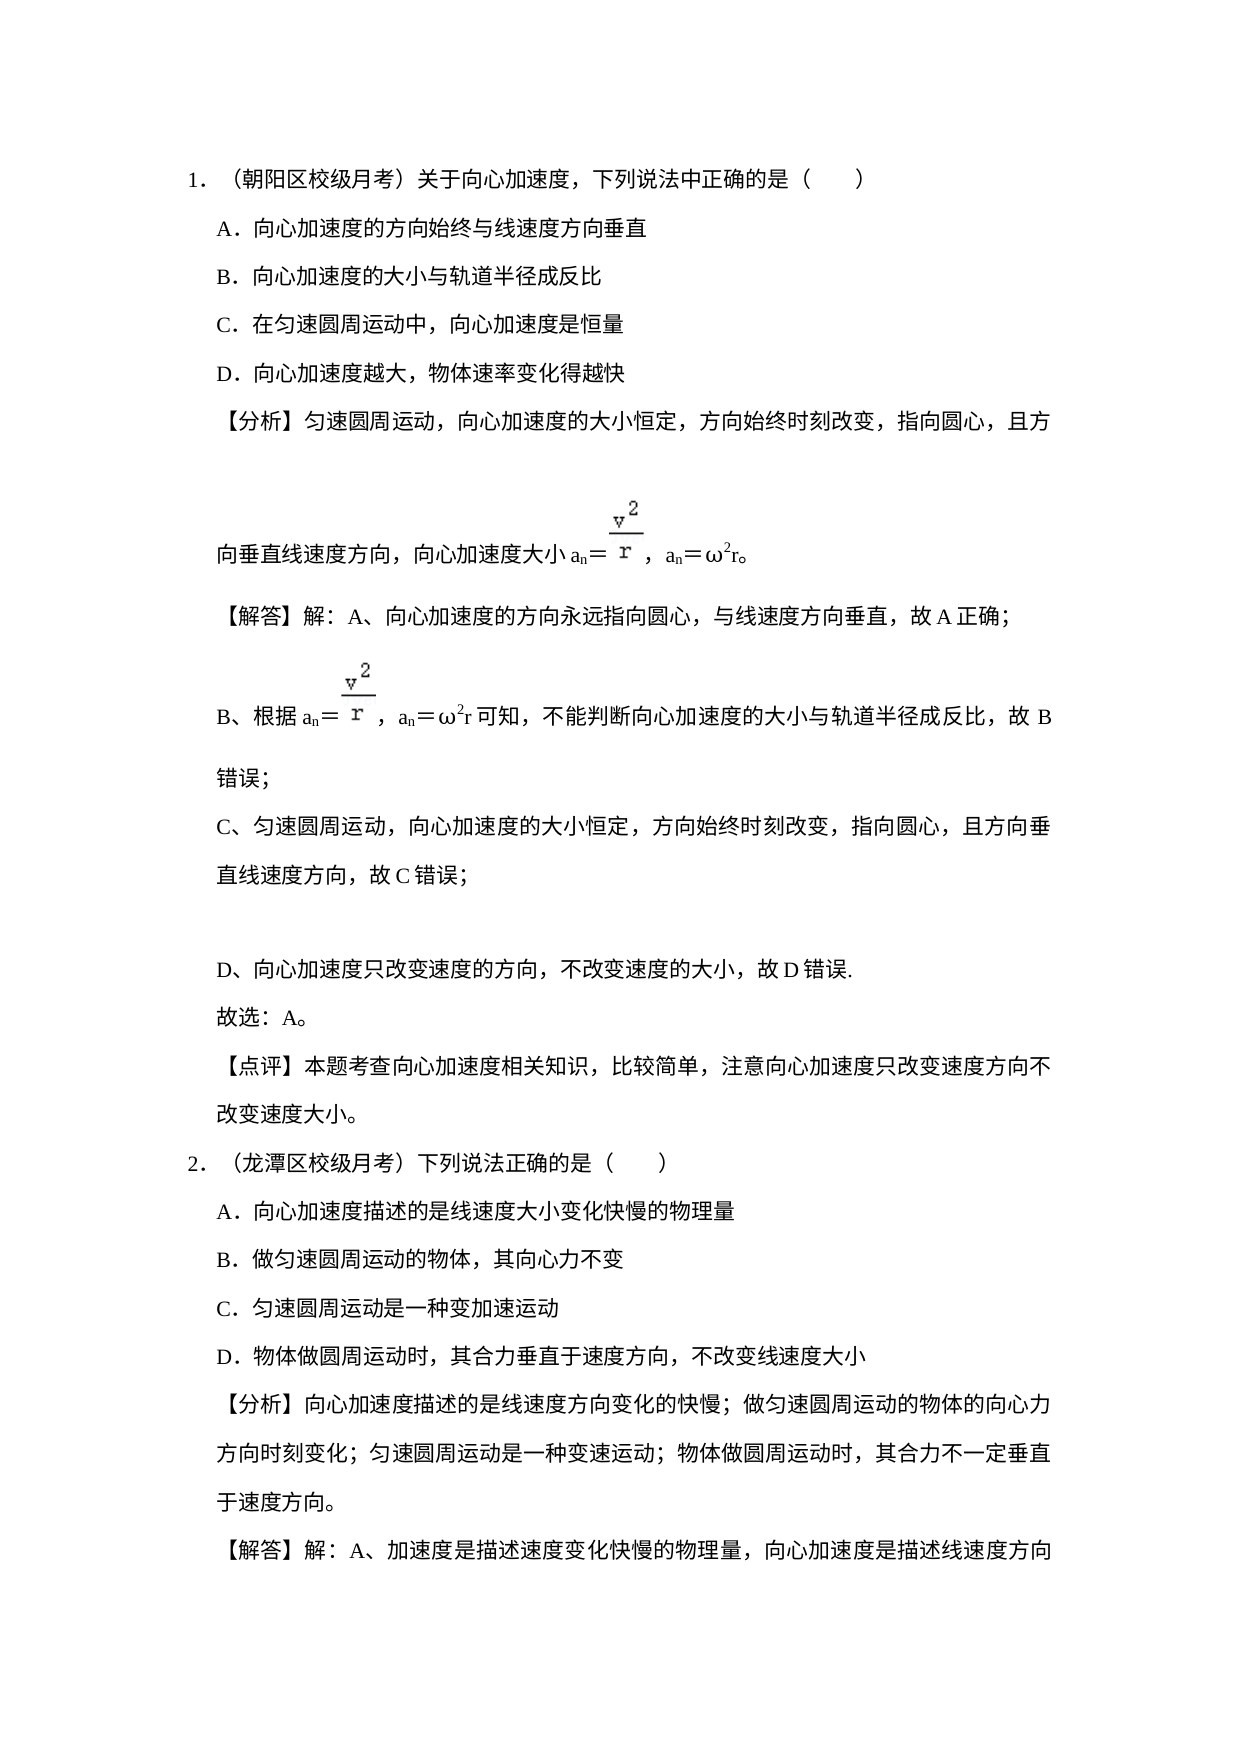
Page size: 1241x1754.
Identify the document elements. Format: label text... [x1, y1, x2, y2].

text 故选：A。 [216, 1000, 1053, 1032]
text C．在匀速圆周运动中，向心加速度是恒量 [187, 307, 1053, 339]
text A．向心加速度描述的是线速度大小变化快慢的物理量 [187, 1194, 1053, 1226]
text D．向心加速度越大，物体速率变化得越快 [187, 355, 1053, 388]
text 【点评】本题考查向心加速度相关知识，比较简单，注意向心加速度只改变速度方向不改变速度大小。 [216, 1048, 1053, 1129]
text B、根据an＝，an＝ω2r可知，不能判断向心加速度的大小与轨道半径成反比，故B错误； [216, 647, 1053, 793]
text 2．（龙潭区校级月考）下列说法正确的是（ ） [187, 1145, 1053, 1178]
text D、向心加速度只改变速度的方向，不改变速度的大小，故D错误. [216, 952, 1053, 984]
picture [609, 498, 644, 563]
text D．物体做圆周运动时，其合力垂直于速度方向，不改变线速度大小 [187, 1339, 1053, 1371]
text B．向心加速度的大小与轨道半径成反比 [187, 259, 1053, 291]
text 【分析】匀速圆周运动，向心加速度的大小恒定，方向始终时刻改变，指向圆心，且方向垂直线速度方向，向心加速度大小an＝，an＝ω2r。 [216, 404, 1053, 582]
text B．做匀速圆周运动的物体，其向心力不变 [187, 1242, 1053, 1274]
text 1．（朝阳区校级月考）关于向心加速度，下列说法中正确的是（ ） [187, 162, 1053, 194]
text C、匀速圆周运动，向心加速度的大小恒定，方向始终时刻改变，指向圆心，且方向垂直线速度方向，故C错误； [216, 809, 1053, 890]
picture [341, 660, 376, 725]
text C．匀速圆周运动是一种变加速运动 [187, 1290, 1053, 1323]
text 【解答】解：A、向心加速度的方向永远指向圆心，与线速度方向垂直，故A正确； [216, 598, 1053, 631]
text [216, 1533, 1053, 1565]
text 【分析】向心加速度描述的是线速度方向变化的快慢；做匀速圆周运动的物体的向心力方向时刻变化；匀速圆周运动是一种变速运动；物体做圆周运动时，其合力不一定垂直于速度方向。 [216, 1387, 1053, 1517]
text A．向心加速度的方向始终与线速度方向垂直 [187, 210, 1053, 243]
